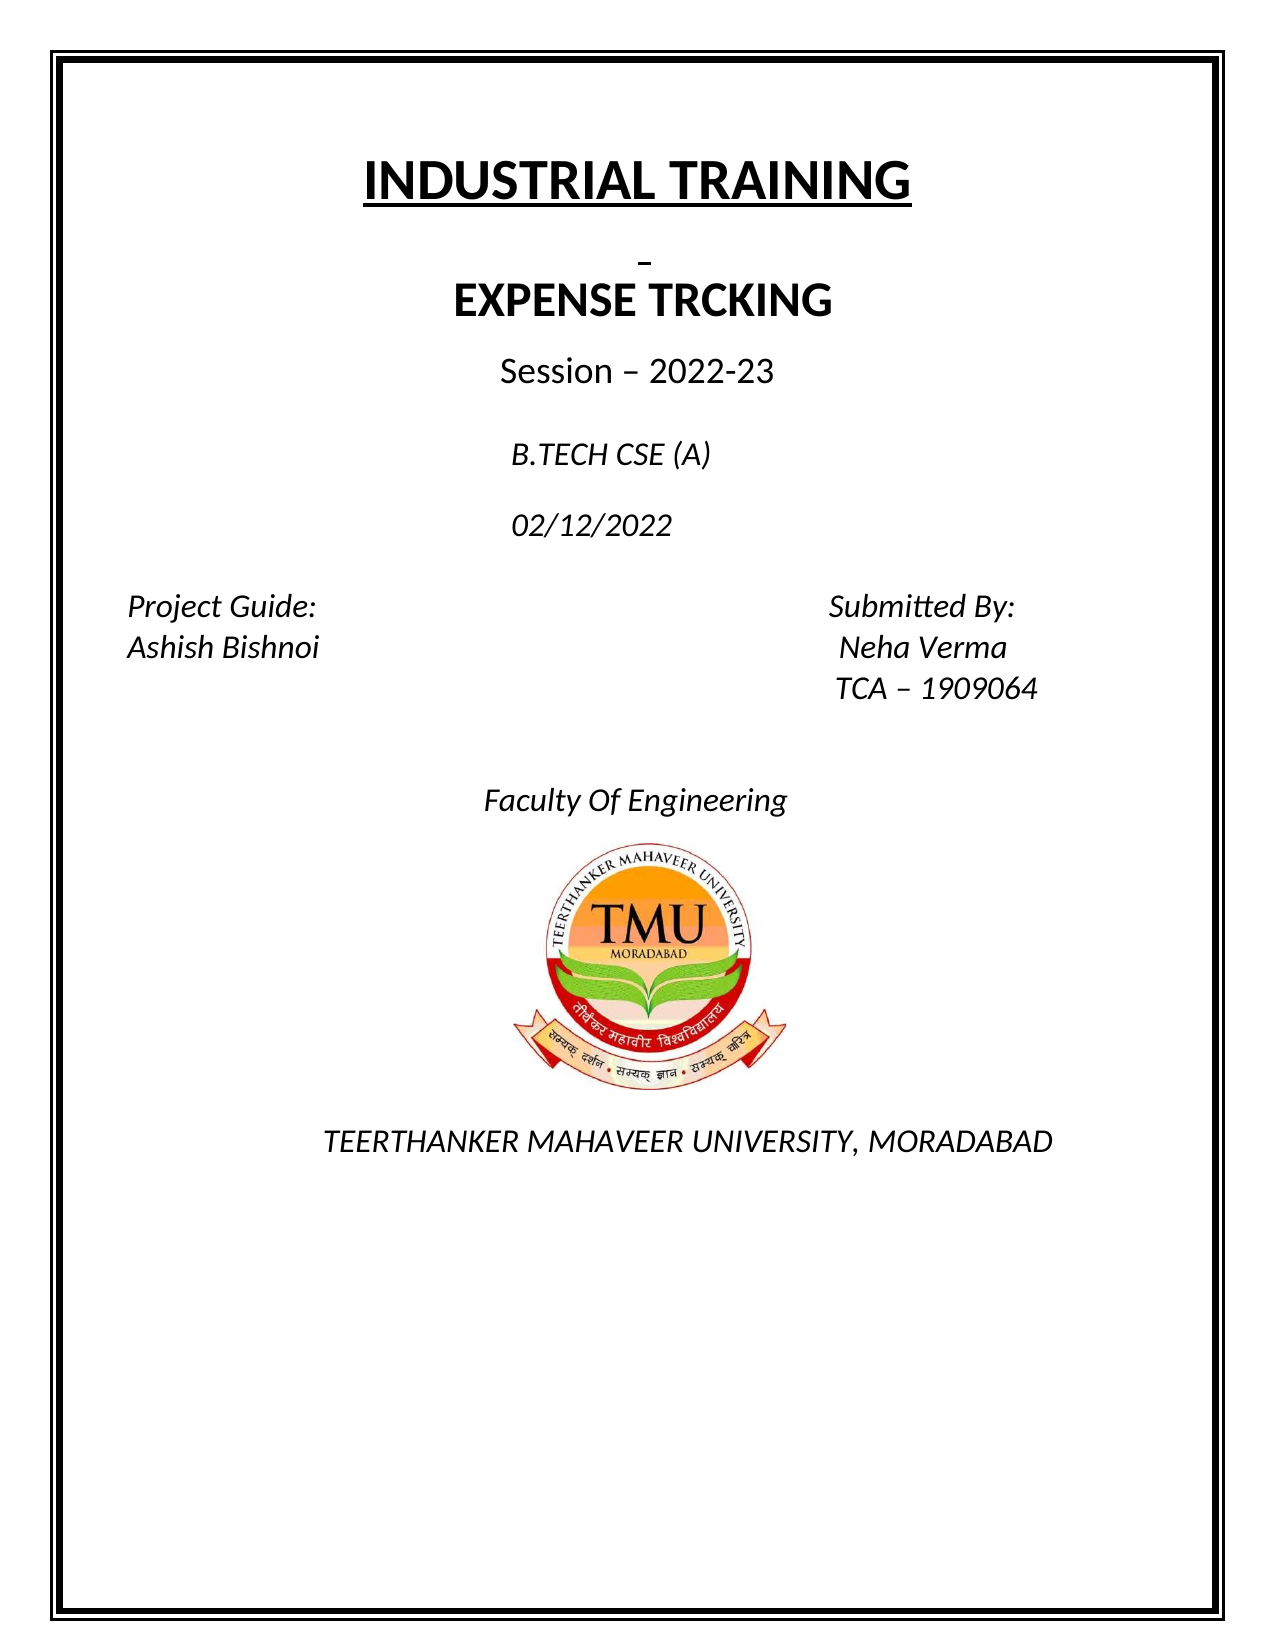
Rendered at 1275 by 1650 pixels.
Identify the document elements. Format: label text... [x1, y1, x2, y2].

picture [513, 843, 787, 1090]
title INDUSTRIAL TRAINING [289, 152, 986, 211]
text 02/12/2022 [127, 504, 1148, 545]
text TCA – 1909064 [127, 667, 1148, 708]
text Ashish Bishnoi Neha Verma [127, 626, 1148, 667]
text Project Guide: Submitted By: [127, 586, 1148, 626]
text Faculty Of Engineering [127, 779, 1148, 820]
text B.TECH CSE (A) [127, 433, 1148, 473]
text Session – 2022-23 [421, 347, 854, 393]
text TEERTHANKER MAHAVEER UNIVERSITY, MORADABAD [127, 1121, 1148, 1161]
title EXPENSE TRCKING [289, 270, 986, 328]
